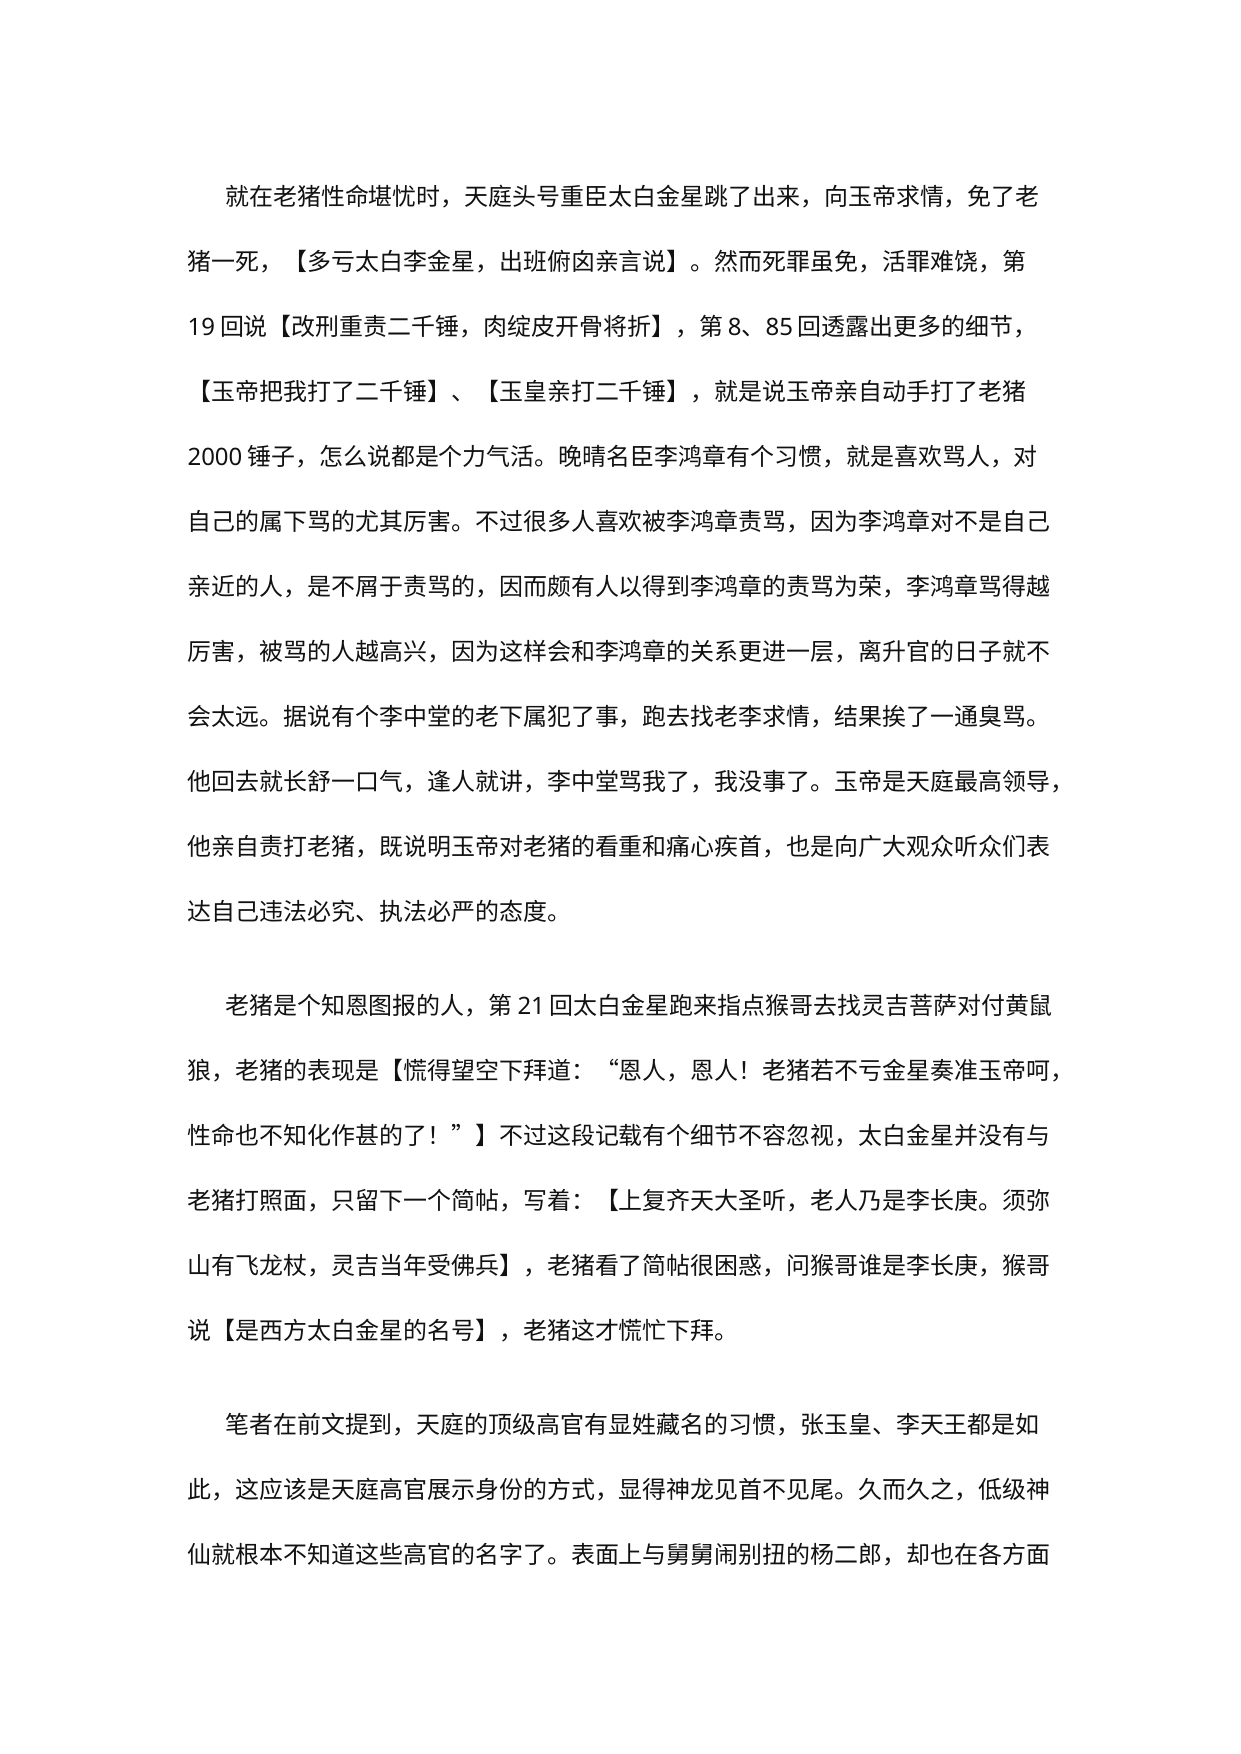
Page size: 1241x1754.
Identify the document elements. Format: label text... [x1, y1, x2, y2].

text 老猪是个知恩图报的人，第21回太白金星跑来指点猴哥去找灵吉菩萨对付黄鼠狼，老猪的表现是【慌得望空下拜道：“恩人，恩人！老猪若不亏金星奏准玉帝呵，性命也不知化作甚的了！”】不过这段记载有个细节不容忽视，太白金星并没有与老猪打照面，只留下一个简帖，写着：【上复齐天大圣听，老人乃是李长庚。须弥山有飞龙杖，灵吉当年受佛兵】，老猪看了简帖很困惑，问猴哥谁是李长庚，猴哥说【是西方太白金星的名号】，老猪这才慌忙下拜。 [187, 971, 1053, 1361]
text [187, 1390, 1053, 1585]
text 就在老猪性命堪忧时，天庭头号重臣太白金星跳了出来，向玉帝求情，免了老猪一死，【多亏太白李金星，出班俯囟亲言说】。然而死罪虽免，活罪难饶，第19回说【改刑重责二千锤，肉绽皮开骨将折】，第8、85回透露出更多的细节，【玉帝把我打了二千锤】、【玉皇亲打二千锤】，就是说玉帝亲自动手打了老猪2000锤子，怎么说都是个力气活。晚晴名臣李鸿章有个习惯，就是喜欢骂人，对自己的属下骂的尤其厉害。不过很多人喜欢被李鸿章责骂，因为李鸿章对不是自己亲近的人，是不屑于责骂的，因而颇有人以得到李鸿章的责骂为荣，李鸿章骂得越厉害，被骂的人越高兴，因为这样会和李鸿章的关系更进一层，离升官的日子就不会太远。据说有个李中堂的老下属犯了事，跑去找老李求情，结果挨了一通臭骂。他回去就长舒一口气，逢人就讲，李中堂骂我了，我没事了。玉帝是天庭最高领导，他亲自责打老猪，既说明玉帝对老猪的看重和痛心疾首，也是向广大观众听众们表达自己违法必究、执法必严的态度。 [187, 162, 1053, 942]
